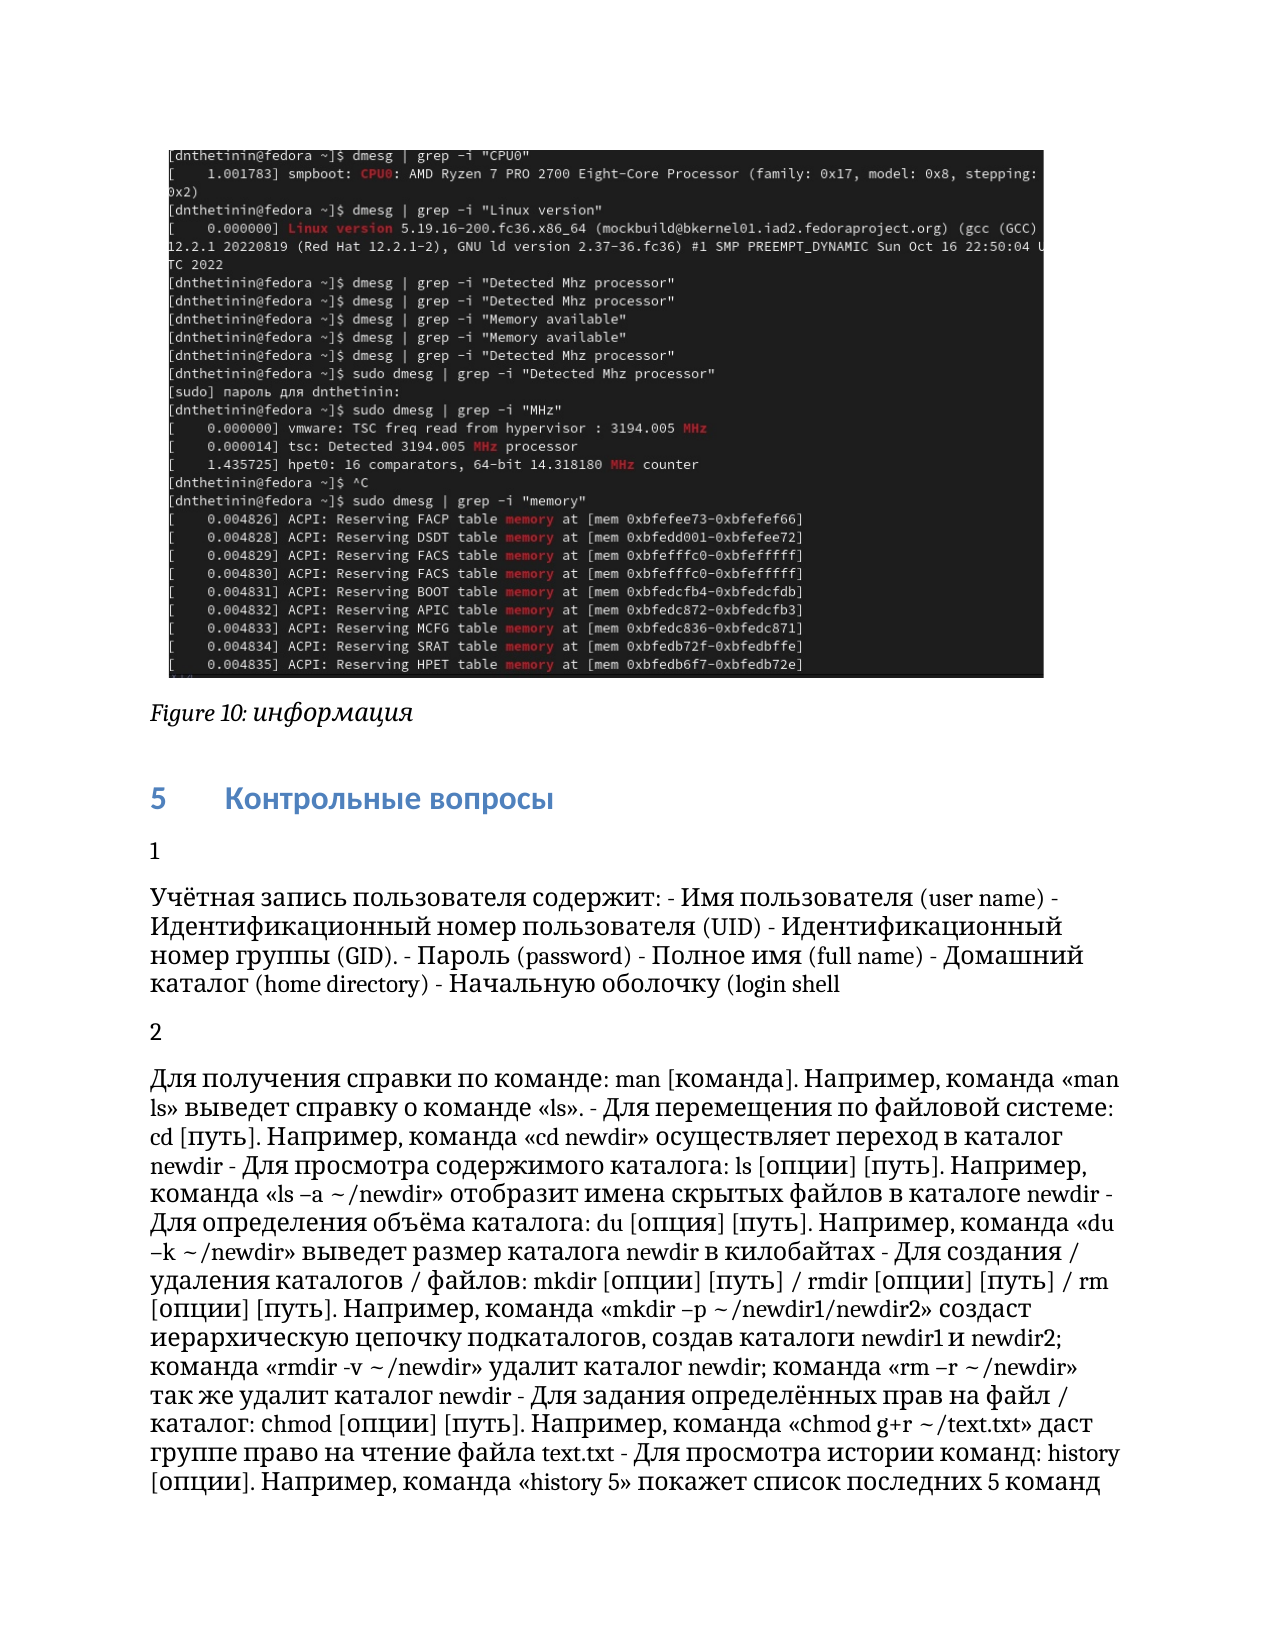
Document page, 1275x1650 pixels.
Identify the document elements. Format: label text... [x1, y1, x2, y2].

subtitle 5 Контрольные вопросы [150, 777, 1125, 818]
text Учётная запись пользователя содержит: - Имя пользователя (user name) - Идентификационный номер пользователя (UID) - Идентификационный номер группы (GID). - Пароль (password) - Полное имя (full name) - Домашний каталог (home directory) - Начальную оболочку (login shell [150, 884, 1125, 999]
text 2 [150, 1018, 1125, 1047]
text 1 [150, 837, 1125, 865]
text Для получения справки по команде: man [команда]. Например, команда «man ls» выведет справку о команде «ls». - Для перемещения по файловой системе: cd [путь]. Например, команда «cd newdir» осуществляет переход в каталог newdir - Для просмотра содержимого каталога: ls [опции] [путь]. Например, команда «ls –a ~/newdir» отобразит имена скрытых файлов в каталоге newdir - Для определения объёма каталога: du [опция] [путь]. Например, команда «du –k ~/newdir» выведет размер каталога newdir в килобайтах - Для создания / удаления каталогов / файлов: mkdir [опции] [путь] / rmdir [опции] [путь] / rm [опции] [путь]. Например, команда «mkdir –p ~/newdir1/newdir2» создаст иерархическую цепочку подкаталогов, создав каталоги newdir1 и newdir2; команда «rmdir -v ~/newdir» удалит каталог newdir; команда «rm –r ~/newdir» так же удалит каталог newdir - Для задания определённых прав на файл / каталог: сhmod [опции] [путь]. Например, команда «сhmod g+r ~/text.txt» даст группе право на чтение файла text.txt - Для просмотра истории команд: history [опции]. Например, команда «history 5» покажет список последних 5 команд [150, 1065, 1125, 1497]
text Figure 10: информация [150, 698, 1125, 727]
picture [168, 150, 1044, 678]
